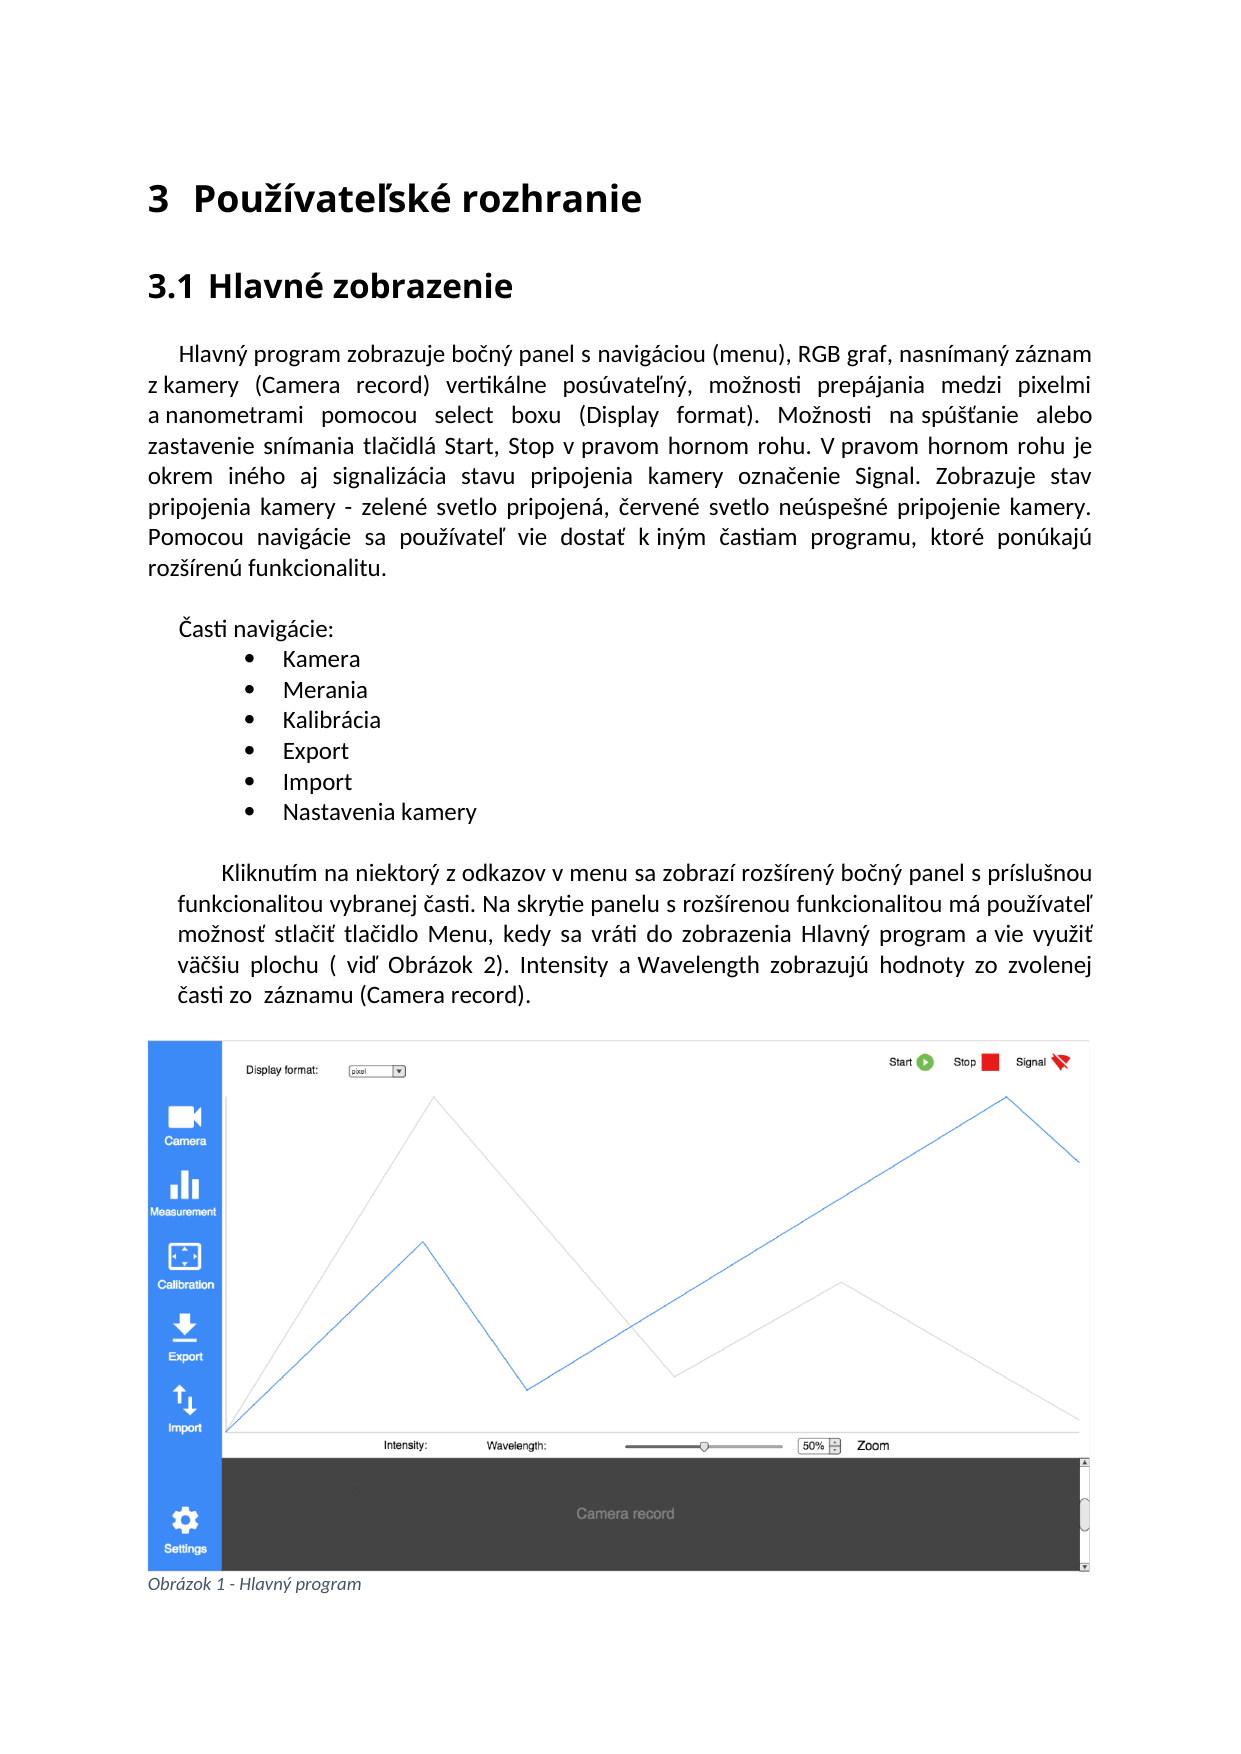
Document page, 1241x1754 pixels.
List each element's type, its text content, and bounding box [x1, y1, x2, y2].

text Hlavný program zobrazuje bočný panel s navigáciou (menu), RGB graf, nasnímaný záznam z kamery (Camera record) vertikálne posúvateľný, možnosti prepájania medzi pixelmi a nanometrami pomocou select boxu (Display format). Možnosti na spúšťanie alebo zastavenie snímania tlačidlá Start, Stop v pravom hornom rohu. V pravom hornom rohu je okrem iného aj signalizácia stavu pripojenia kamery označenie Signal. Zobrazuje stav pripojenia kamery - zelené svetlo pripojená, červené svetlo neúspešné pripojenie kamery. Pomocou navigácie sa používateľ vie dostať k iným častiam programu, ktoré ponúkajú rozšírenú funkcionalitu. [148, 338, 1093, 582]
subtitle Hlavné zobrazenie [148, 262, 1093, 308]
subtitle Používateľské rozhranie [148, 173, 1093, 224]
list Kamera [245, 643, 1093, 674]
list Import [245, 766, 1093, 796]
picture [147, 1040, 1090, 1572]
list Merania [245, 674, 1093, 704]
text Kliknutím na niektorý z odkazov v menu sa zobrazí rozšírený bočný panel s príslušnou funkcionalitou vybranej časti. Na skrytie panelu s rozšírenou funkcionalitou má používateľ možnosť stlačiť tlačidlo Menu, kedy sa vráti do zobrazenia Hlavný program a vie využiť väčšiu plochu ( viď Obrázok 2). Intensity a Wavelength zobrazujú hodnoty zo zvolenej časti zo záznamu (Camera record). [177, 857, 1093, 1010]
text Časti navigácie: [148, 613, 1093, 643]
list Nastavenia kamery [245, 796, 1093, 827]
list Export [245, 735, 1093, 766]
list Kalibrácia [245, 704, 1093, 735]
